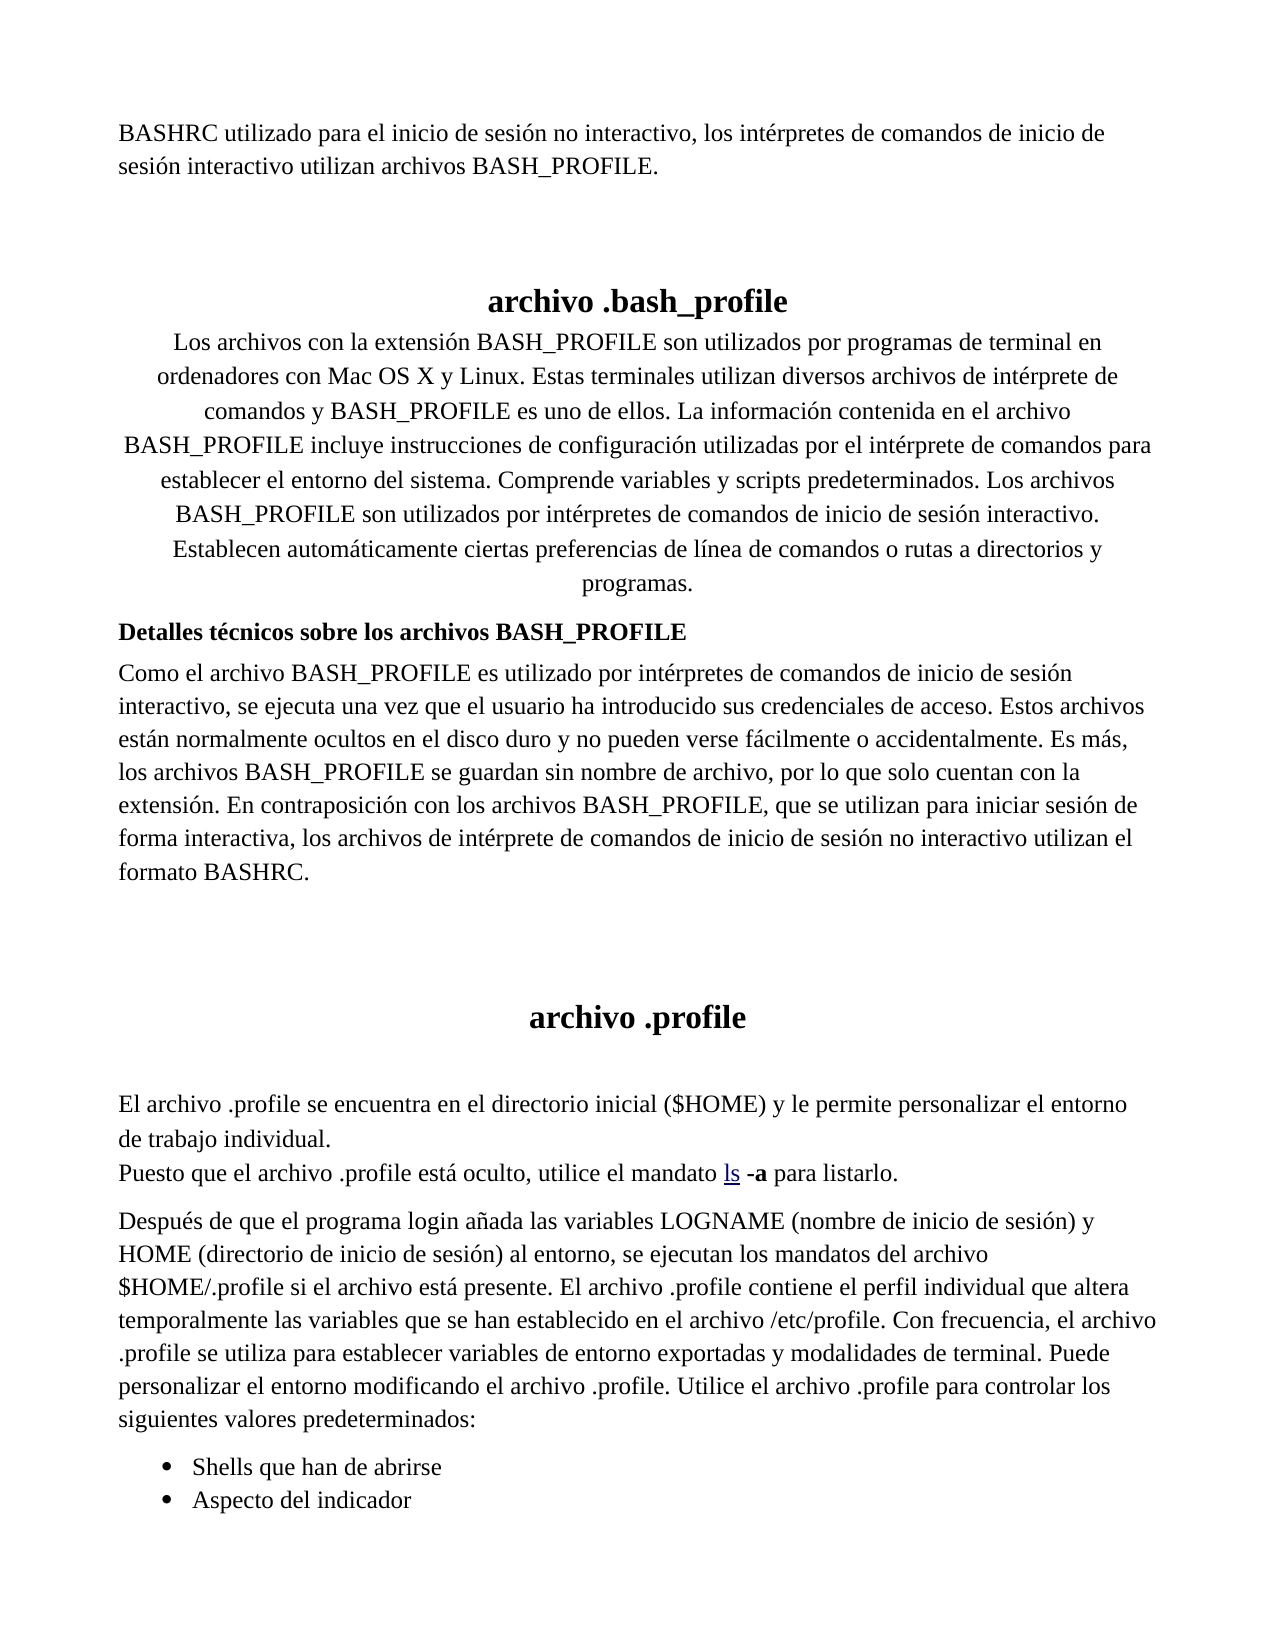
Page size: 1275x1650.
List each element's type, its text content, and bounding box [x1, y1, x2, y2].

subtitle Detalles técnicos sobre los archivos BASH_PROFILE [118, 617, 1157, 646]
text Como el archivo BASH_PROFILE es utilizado por intérpretes de comandos de inicio de sesión interactivo, se ejecuta una vez que el usuario ha introducido sus credenciales de acceso. Estos archivos están normalmente ocultos en el disco duro y no pueden verse fácilmente o accidentalmente. Es más, los archivos BASH_PROFILE se guardan sin nombre de archivo, por lo que solo cuentan con la extensión. En contraposición con los archivos BASH_PROFILE, que se utilizan para iniciar sesión de forma interactiva, los archivos de intérprete de comandos de inicio de sesión no interactivo utilizan el formato BASHRC. [118, 658, 1157, 885]
text Los archivos con la extensión BASH_PROFILE son utilizados por programas de terminal en ordenadores con Mac OS X y Linux. Estas terminales utilizan diversos archivos de intérprete de comandos y BASH_PROFILE es uno de ellos. La información contenida en el archivo BASH_PROFILE incluye instrucciones de configuración utilizadas por el intérprete de comandos para establecer el entorno del sistema. Comprende variables y scripts predeterminados. Los archivos BASH_PROFILE son utilizados por intérpretes de comandos de inicio de sesión interactivo. Establecen automáticamente ciertas preferencias de línea de comandos o rutas a directorios y programas. [118, 327, 1157, 597]
list Aspecto del indicador [162, 1485, 1157, 1514]
text archivo .profile [118, 998, 1157, 1036]
text Puesto que el archivo .profile está oculto, utilice el mandato ls -a para listarlo. [118, 1158, 1157, 1187]
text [118, 118, 1157, 180]
list Shells que han de abrirse [162, 1452, 1157, 1481]
text El archivo .profile se encuentra en el directorio inicial ($HOME) y le permite personalizar el entorno de trabajo individual. [118, 1089, 1157, 1153]
text archivo .bash_profile [118, 281, 1157, 319]
text Después de que el programa login añada las variables LOGNAME (nombre de inicio de sesión) y HOME (directorio de inicio de sesión) al entorno, se ejecutan los mandatos del archivo $HOME/.profile si el archivo está presente. El archivo .profile contiene el perfil individual que altera temporalmente las variables que se han establecido en el archivo /etc/profile. Con frecuencia, el archivo .profile se utiliza para establecer variables de entorno exportadas y modalidades de terminal. Puede personalizar el entorno modificando el archivo .profile. Utilice el archivo .profile para controlar los siguientes valores predeterminados: [118, 1206, 1157, 1433]
